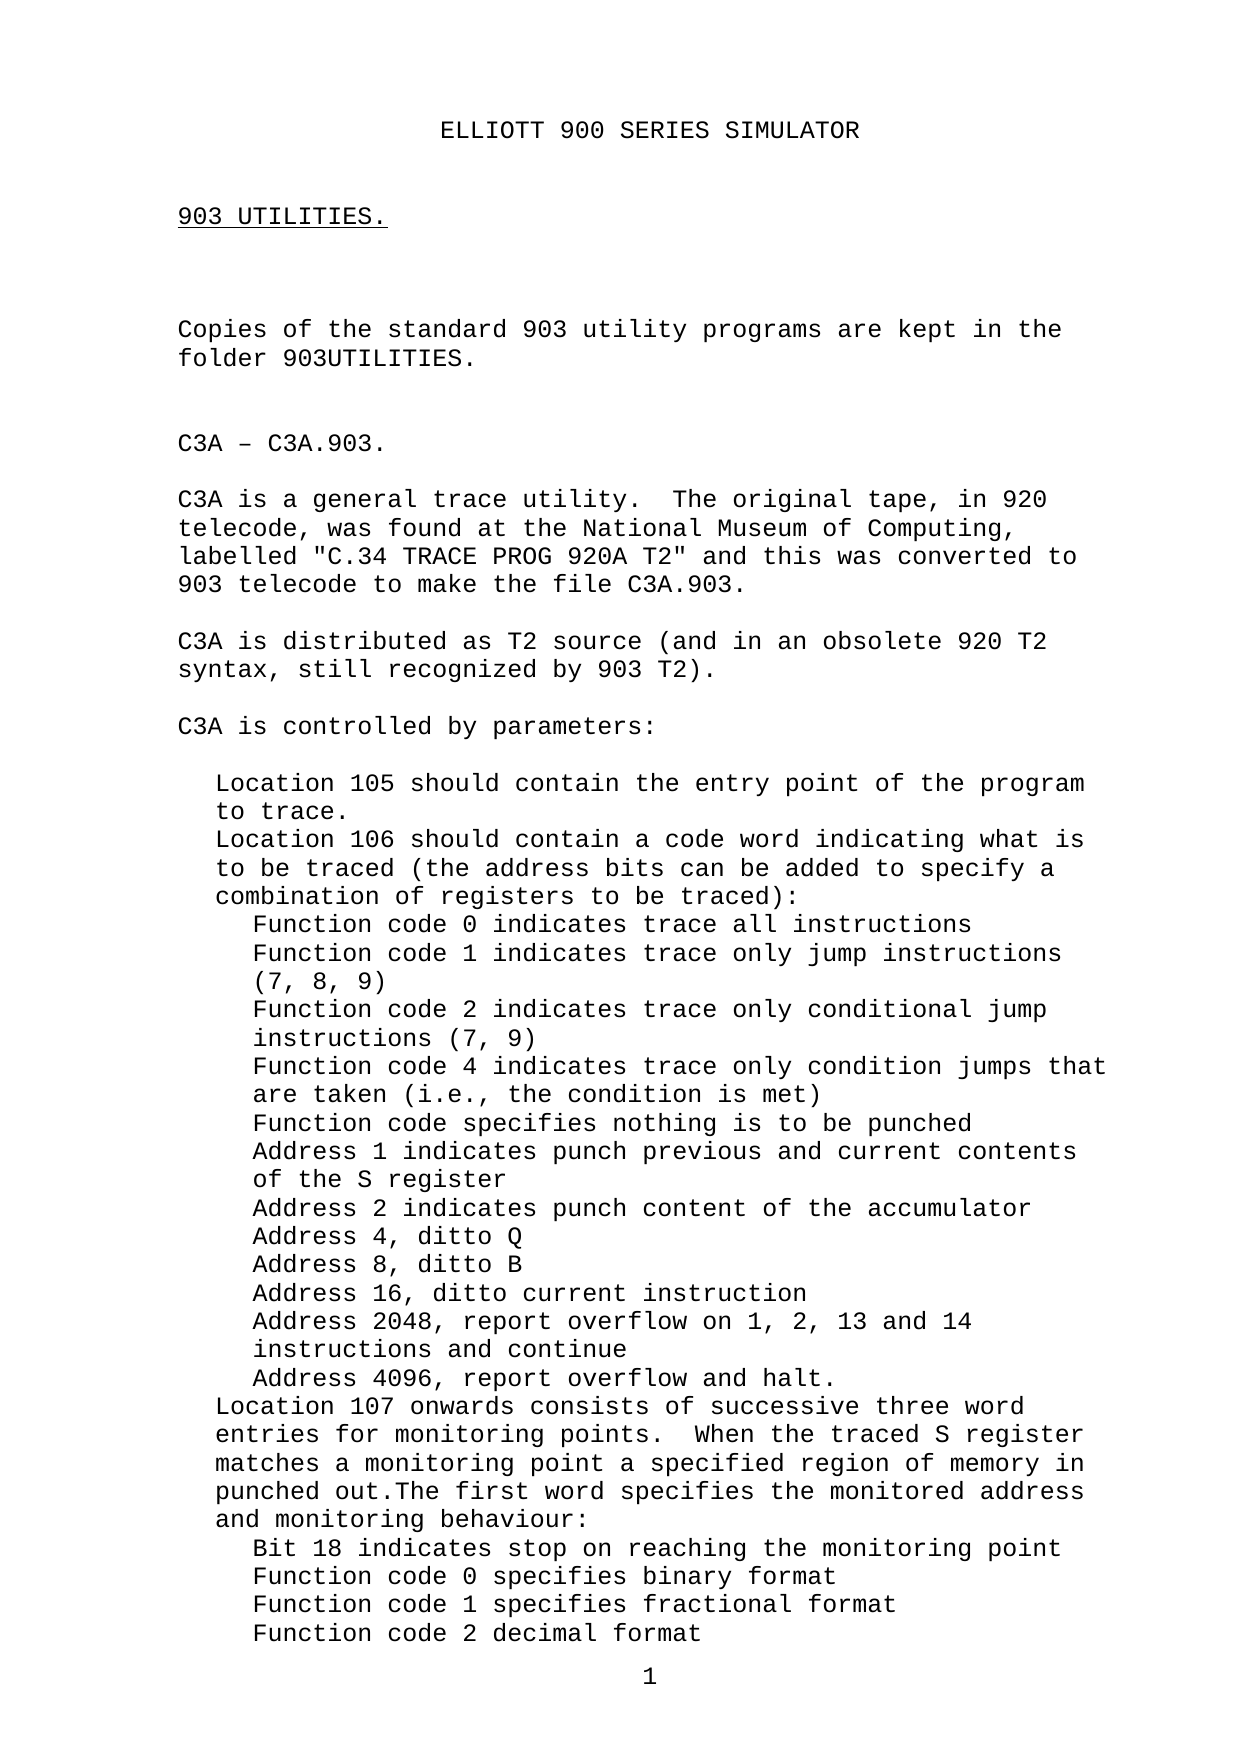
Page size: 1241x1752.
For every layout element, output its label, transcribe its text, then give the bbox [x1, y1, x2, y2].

text Function code 2 decimal format [252, 1620, 1122, 1648]
text Function code specifies nothing is to be punched [252, 1110, 1122, 1138]
text Address 2 indicates punch content of the accumulator [252, 1195, 1122, 1223]
text Function code 1 indicates trace only jump instructions (7, 8, 9) [252, 940, 1122, 997]
text Function code 2 indicates trace only conditional jump instructions (7, 9) [252, 997, 1122, 1053]
text C3A is controlled by parameters: [177, 713, 1122, 742]
text Function code 0 indicates trace all instructions [252, 912, 1122, 940]
text Function code 0 specifies binary format [252, 1563, 1122, 1592]
text Address 8, ditto B [252, 1252, 1122, 1280]
text Address 16, ditto current instruction [252, 1280, 1122, 1308]
text C3A – C3A.903. [177, 430, 1122, 458]
text Address 4096, report overflow and halt. [252, 1365, 1122, 1393]
text Function code 1 specifies fractional format [252, 1592, 1122, 1620]
text Address 2048, report overflow on 1, 2, 13 and 14 instructions and continue [252, 1308, 1122, 1365]
text 903 UTILITIES. [177, 203, 1122, 232]
text Copies of the standard 903 utility programs are kept in the folder 903UTILITIES. [177, 317, 1122, 373]
text Location 107 onwards consists of successive three word entries for monitoring points. When the traced S register matches a monitoring point a specified region of memory in punched out.The first word specifies the monitored address and monitoring behaviour: [215, 1393, 1122, 1535]
text C3A is a general trace utility. The original tape, in 920 telecode, was found at the National Museum of Computing, labelled "C.34 TRACE PROG 920A T2" and this was converted to 903 telecode to make the file C3A.903. [177, 487, 1122, 600]
text Location 105 should contain the entry point of the program to trace. [215, 770, 1122, 827]
text Location 106 should contain a code word indicating what is to be traced (the address bits can be added to specify a combination of registers to be traced): [215, 827, 1122, 912]
text Address 1 indicates punch previous and current contents of the S register [252, 1138, 1122, 1195]
text Bit 18 indicates stop on reaching the monitoring point [252, 1535, 1122, 1563]
text C3A is distributed as T2 source (and in an obsolete 920 T2 syntax, still recognized by 903 T2). [177, 628, 1122, 685]
text Function code 4 indicates trace only condition jumps that are taken (i.e., the condition is met) [252, 1053, 1122, 1110]
text Address 4, ditto Q [252, 1223, 1122, 1252]
